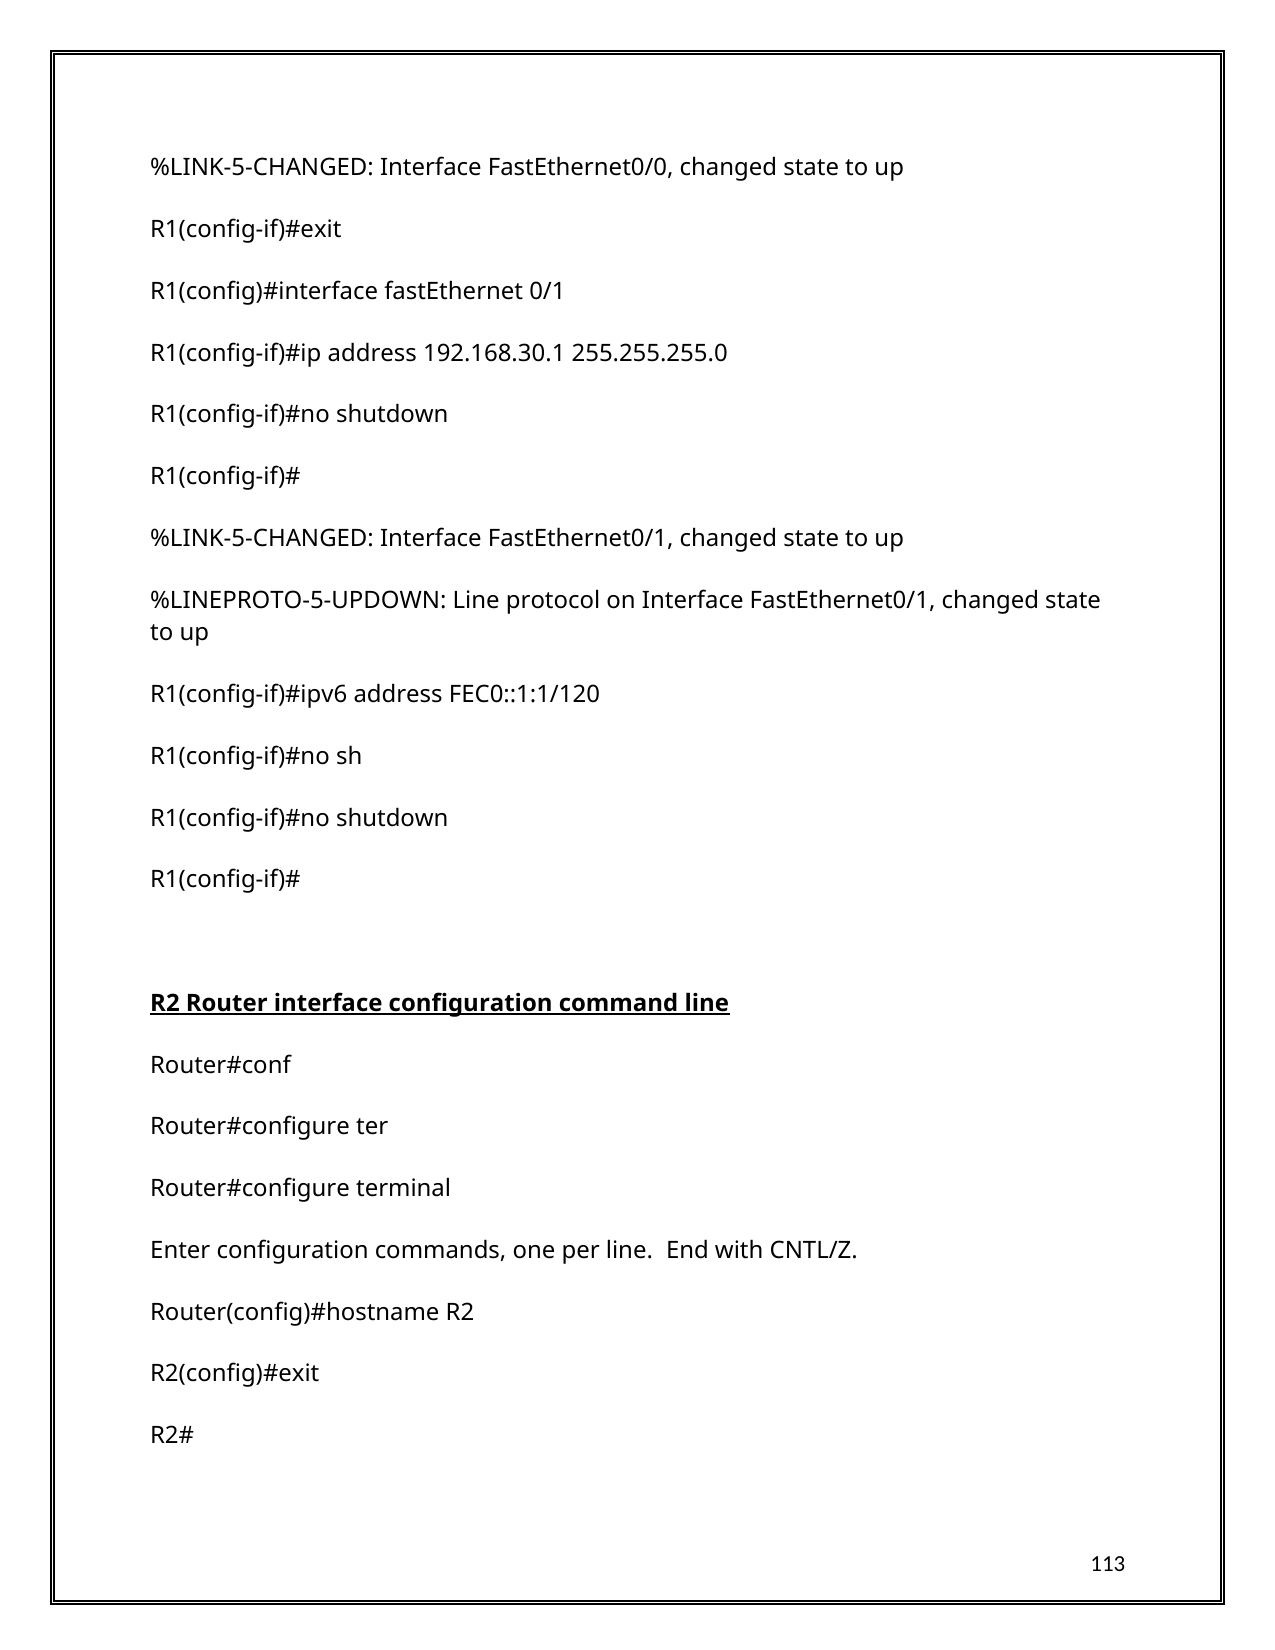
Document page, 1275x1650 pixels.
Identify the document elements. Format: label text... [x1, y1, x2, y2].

text %LINEPROTO-5-UPDOWN: Line protocol on Interface FastEthernet0/1, changed state to up [150, 582, 1125, 648]
text R1(config-if)#no shutdown [150, 800, 1125, 833]
text R1(config-if)#ip address 192.168.30.1 255.255.255.0 [150, 335, 1125, 368]
text R1(config-if)#no sh [150, 738, 1125, 771]
text Router#configure ter [150, 1109, 1125, 1142]
text Router#configure terminal [150, 1171, 1125, 1203]
text R1(config-if)#no shutdown [150, 397, 1125, 430]
text R1(config-if)#exit [150, 212, 1125, 244]
text R2# [150, 1418, 1125, 1451]
text %LINK-5-CHANGED: Interface FastEthernet0/0, changed state to up [150, 150, 1125, 183]
text R1(config-if)# [150, 862, 1125, 895]
text Enter configuration commands, one per line. End with CNTL/Z. [150, 1233, 1125, 1265]
text R1(config)#interface fastEthernet 0/1 [150, 273, 1125, 306]
text R2 Router interface configuration command line [150, 986, 1125, 1018]
text R1(config-if)#ipv6 address FEC0::1:1/120 [150, 677, 1125, 709]
text %LINK-5-CHANGED: Interface FastEthernet0/1, changed state to up [150, 521, 1125, 553]
text R1(config-if)# [150, 459, 1125, 491]
text Router(config)#hostname R2 [150, 1294, 1125, 1327]
text Router#conf [150, 1047, 1125, 1080]
text R2(config)#exit [150, 1356, 1125, 1389]
